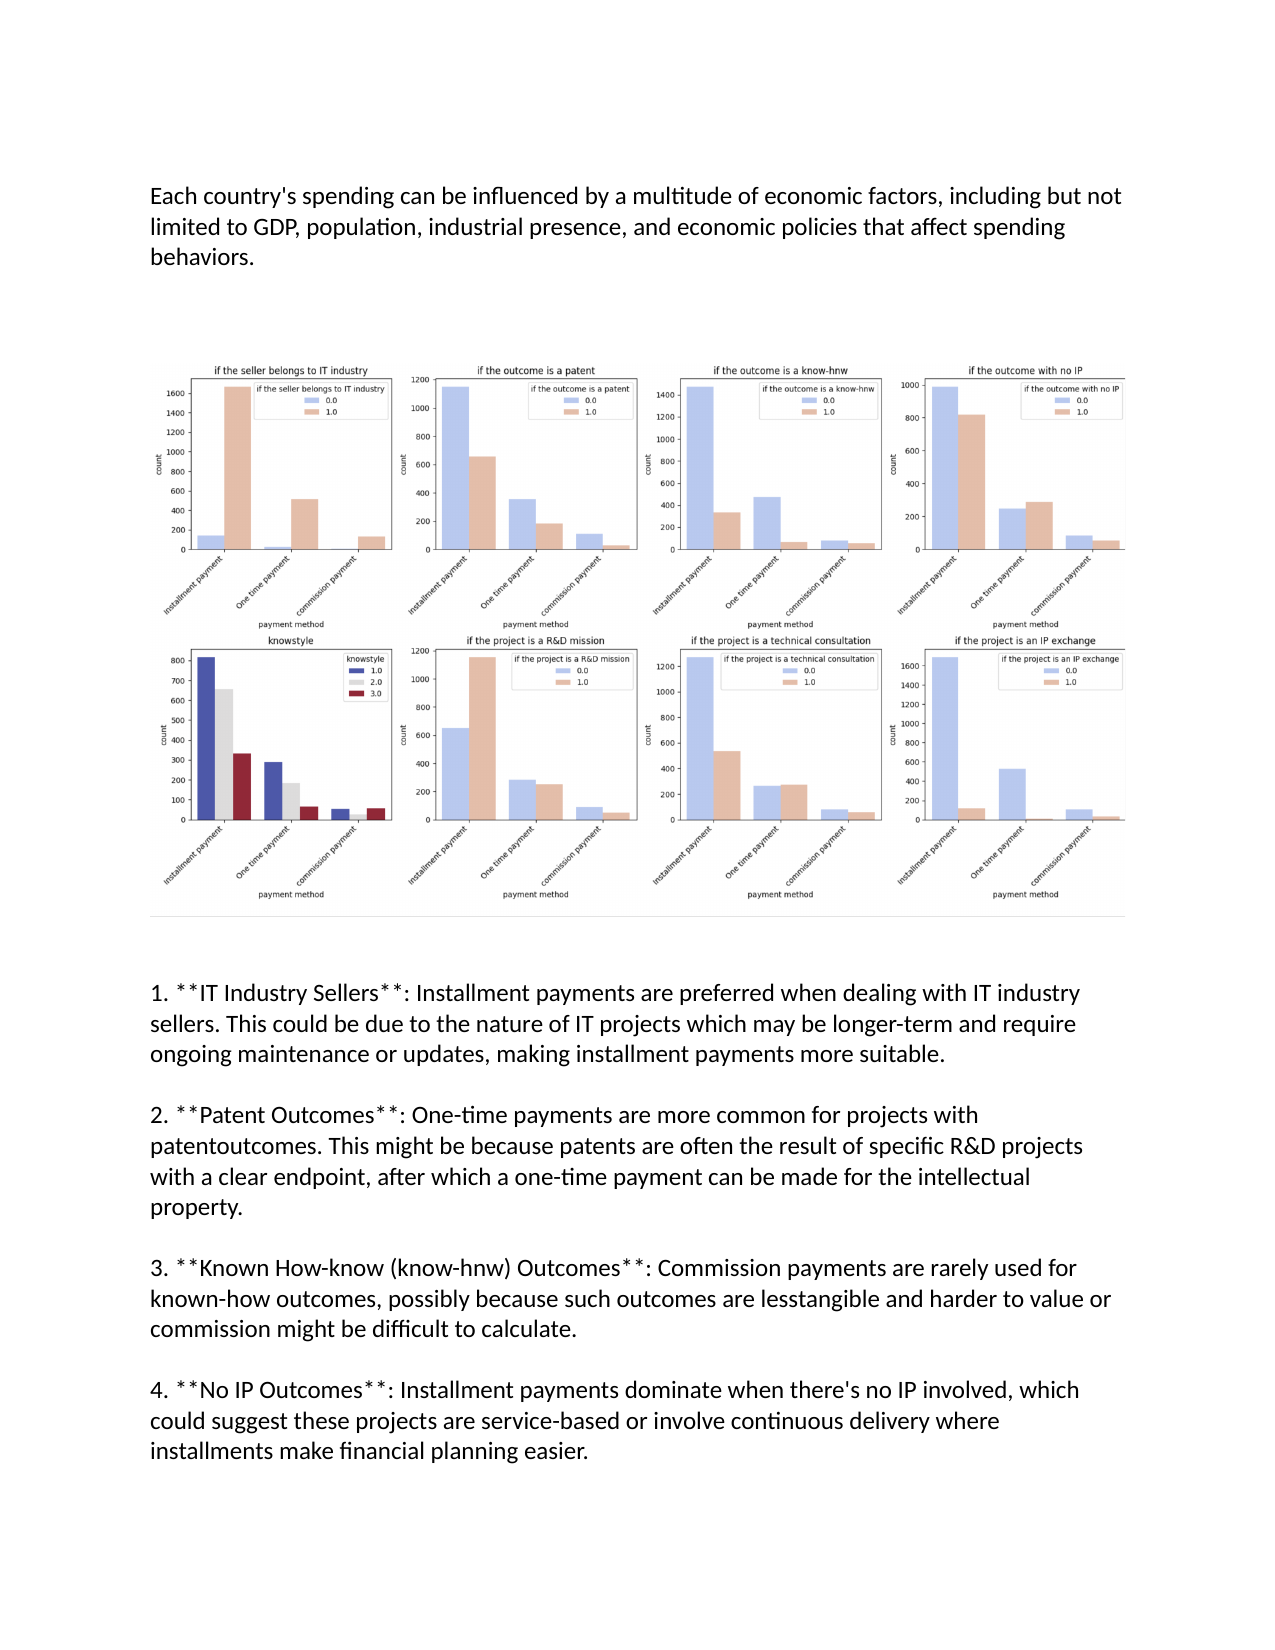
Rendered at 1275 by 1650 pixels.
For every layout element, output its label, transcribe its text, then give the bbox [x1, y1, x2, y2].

text 1. **IT Industry Sellers**: Installment payments are preferred when dealing with IT industry sellers. This could be due to the nature of IT projects which may be longer-term and require ongoing maintenance or updates, making installment payments more suitable. [150, 977, 1125, 1069]
text Each country's spending can be influenced by a multitude of economic factors, including but not limited to GDP, population, industrial presence, and economic policies that affect spending behaviors. [150, 181, 1125, 272]
text 3. **Known How-know (know-hnw) Outcomes**: Commission payments are rarely used for known-how outcomes, possibly because such outcomes are lesstangible and harder to value or commission might be difficult to calculate. [150, 1252, 1125, 1344]
text 2. **Patent Outcomes**: One-time payments are more common for projects with patentoutcomes. This might be because patents are often the result of specific R&D projects with a clear endpoint, after which a one-time payment can be made for the intellectual property. [150, 1099, 1125, 1222]
picture [150, 363, 1125, 917]
text 4. **No IP Outcomes**: Installment payments dominate when there's no IP involved, which could suggest these projects are service-based or involve continuous delivery where installments make financial planning easier. [150, 1374, 1125, 1466]
